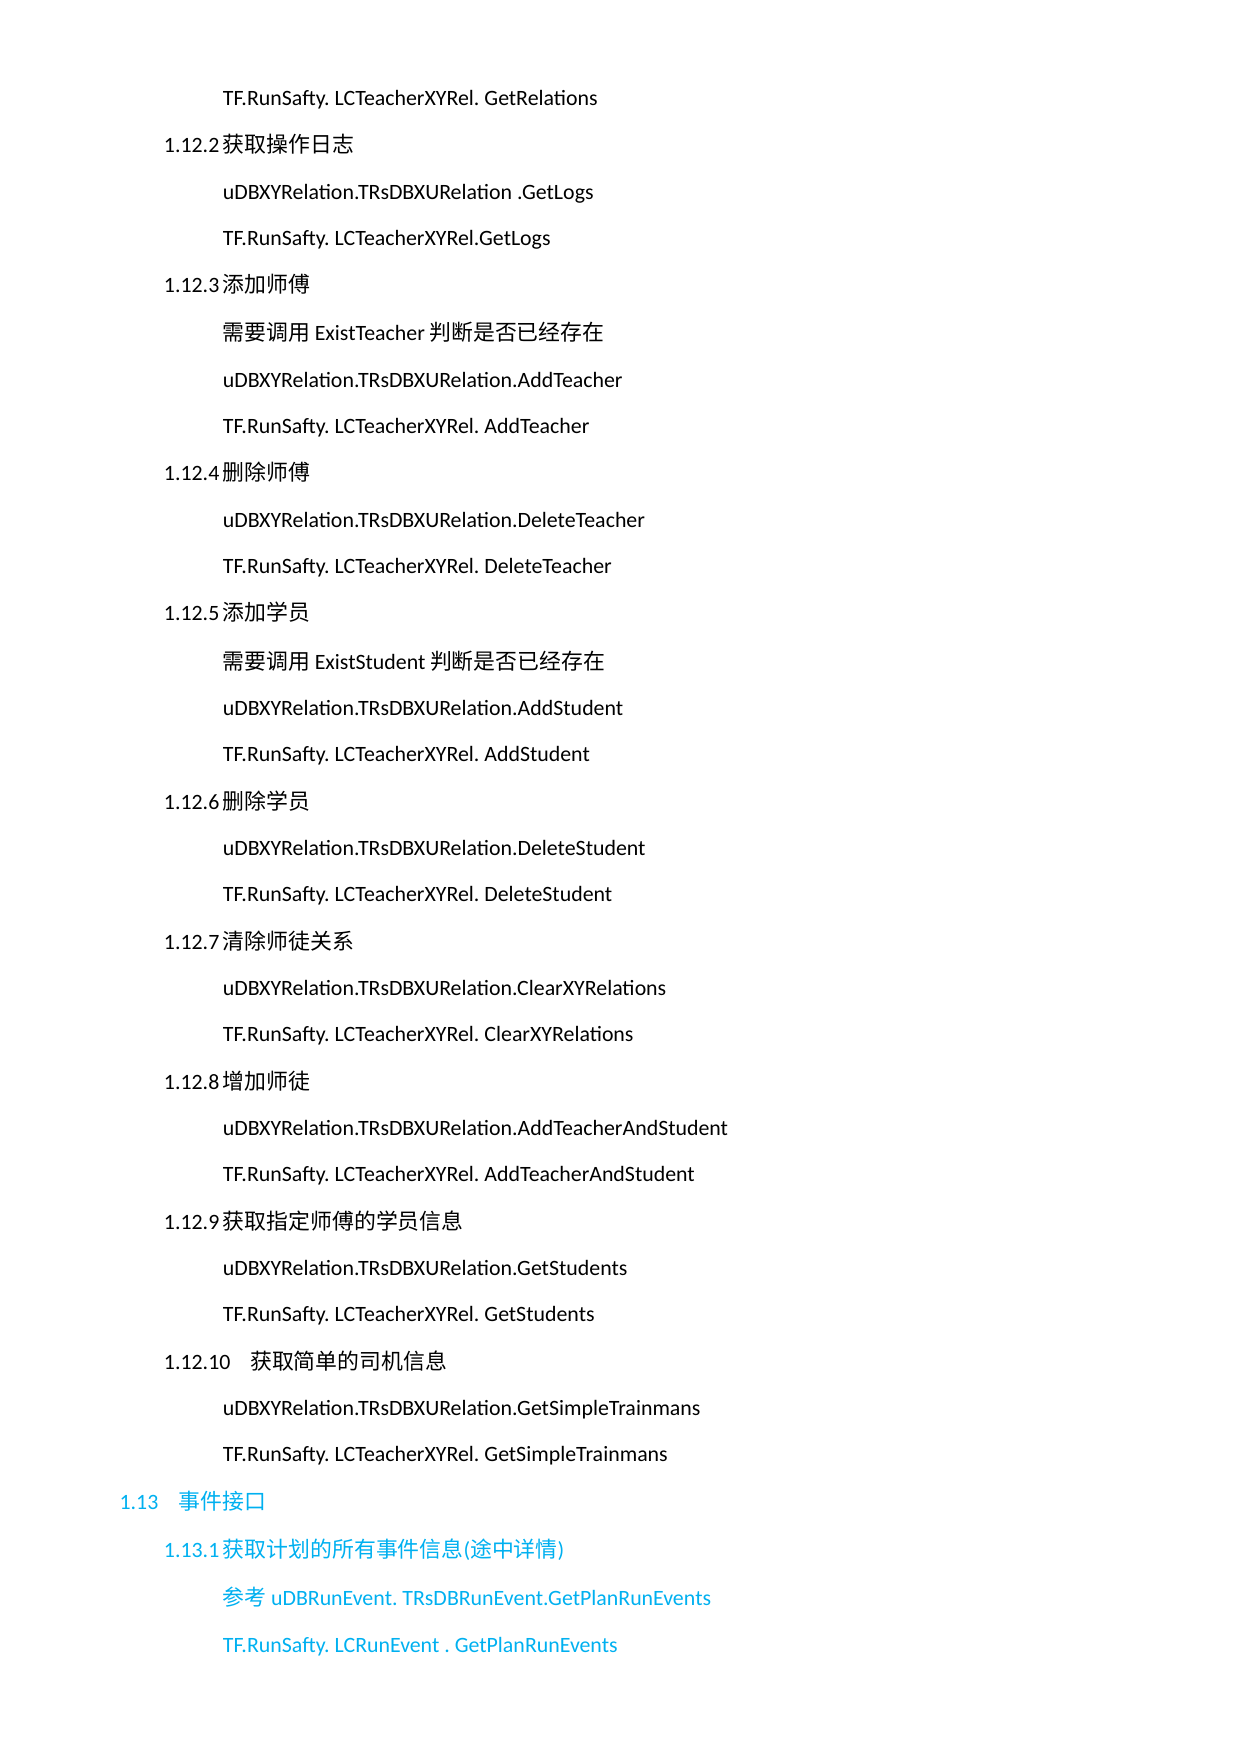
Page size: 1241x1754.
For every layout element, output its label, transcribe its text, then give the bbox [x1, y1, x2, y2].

list uDBXYRelation.TRsDBXURelation.GetStudents [223, 1252, 1165, 1284]
list 清除师徒关系 [164, 923, 1165, 956]
list uDBXYRelation.TRsDBXURelation.AddTeacherAndStudent [223, 1112, 1165, 1144]
list TF.RunSafty. LCTeacherXYRel. GetSimpleTrainmans [223, 1437, 1165, 1470]
list TF.RunSafty. LCTeacherXYRel. DeleteStudent [223, 877, 1165, 910]
list TF.RunSafty. LCRunEvent . GetPlanRunEvents [223, 1628, 1165, 1661]
list TF.RunSafty. LCTeacherXYRel. AddStudent [223, 737, 1165, 770]
list 添加学员 [164, 595, 1165, 627]
list 事件接口 [119, 1483, 1165, 1516]
list TF.RunSafty. LCTeacherXYRel. GetStudents [223, 1297, 1165, 1330]
list uDBXYRelation.TRsDBXURelation.ClearXYRelations [223, 972, 1165, 1004]
list uDBXYRelation.TRsDBXURelation.AddStudent [223, 692, 1165, 724]
list 获取计划的所有事件信息(途中详情) [164, 1532, 1165, 1564]
list 添加师傅 [164, 267, 1165, 299]
list TF.RunSafty. LCTeacherXYRel. ClearXYRelations [223, 1017, 1165, 1050]
list TF.RunSafty. LCTeacherXYRel. AddTeacher [223, 409, 1165, 442]
list 删除师傅 [164, 455, 1165, 487]
list 获取简单的司机信息 [164, 1343, 1165, 1376]
list 需要调用ExistStudent判断是否已经存在 [223, 643, 1165, 676]
list 获取操作日志 [164, 127, 1165, 159]
list uDBXYRelation.TRsDBXURelation.DeleteStudent [223, 832, 1165, 864]
list 增加师徒 [164, 1063, 1165, 1096]
list uDBXYRelation.TRsDBXURelation.DeleteTeacher [223, 503, 1165, 536]
list uDBXYRelation.TRsDBXURelation .GetLogs [223, 175, 1165, 207]
list 需要调用ExistTeacher判断是否已经存在 [223, 315, 1165, 347]
list 参考uDBRunEvent. TRsDBRunEvent.GetPlanRunEvents [223, 1580, 1165, 1612]
list TF.RunSafty. LCTeacherXYRel. DeleteTeacher [223, 549, 1165, 582]
list TF.RunSafty. LCTeacherXYRel.GetLogs [223, 221, 1165, 253]
list 删除学员 [164, 783, 1165, 816]
list TF.RunSafty. LCTeacherXYRel. AddTeacherAndStudent [223, 1157, 1165, 1190]
list uDBXYRelation.TRsDBXURelation.AddTeacher [223, 363, 1165, 396]
list 获取指定师傅的学员信息 [164, 1203, 1165, 1236]
list TF.RunSafty. LCTeacherXYRel. GetRelations [223, 81, 1165, 113]
list uDBXYRelation.TRsDBXURelation.GetSimpleTrainmans [223, 1392, 1165, 1424]
